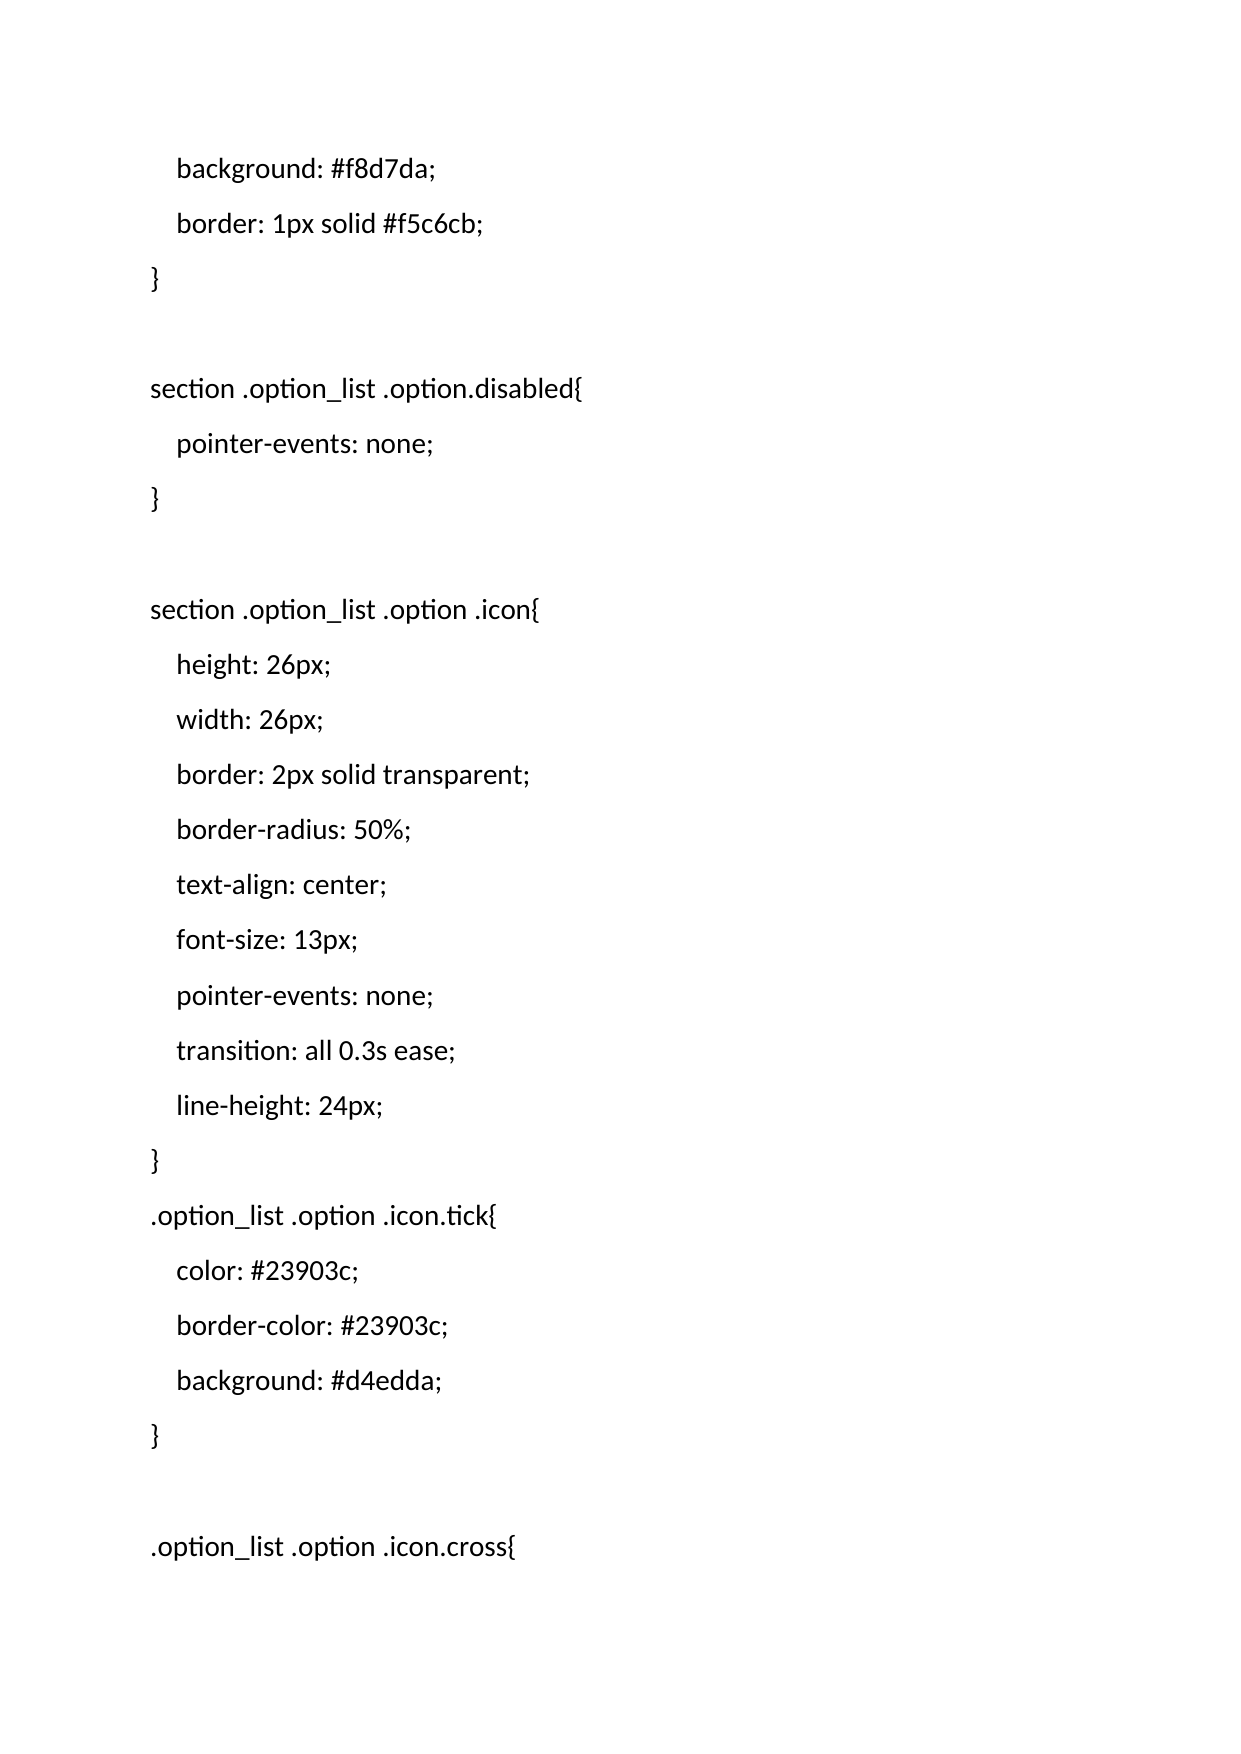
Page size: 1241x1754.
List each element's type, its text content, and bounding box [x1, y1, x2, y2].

text font-size: 13px; [150, 921, 1090, 957]
text section .option_list .option.disabled{ [150, 370, 1090, 406]
text } [150, 1142, 1090, 1177]
text pointer-events: none; [150, 426, 1090, 461]
text section .option_list .option .icon{ [150, 591, 1090, 626]
text } [150, 260, 1090, 296]
text background: #d4edda; [150, 1362, 1090, 1398]
text border: 2px solid transparent; [150, 756, 1090, 792]
text border: 1px solid #f5c6cb; [150, 205, 1090, 241]
text border-radius: 50%; [150, 811, 1090, 847]
text text-align: center; [150, 866, 1090, 902]
text height: 26px; [150, 646, 1090, 682]
text .option_list .option .icon.tick{ [150, 1197, 1090, 1233]
text .option_list .option .icon.cross{ [150, 1528, 1090, 1563]
text border-color: #23903c; [150, 1307, 1090, 1343]
text line-height: 24px; [150, 1087, 1090, 1122]
text width: 26px; [150, 701, 1090, 737]
text pointer-events: none; [150, 977, 1090, 1012]
text } [150, 481, 1090, 516]
text } [150, 1417, 1090, 1453]
text background: #f8d7da; [150, 150, 1090, 186]
text color: #23903c; [150, 1252, 1090, 1288]
text transition: all 0.3s ease; [150, 1032, 1090, 1067]
